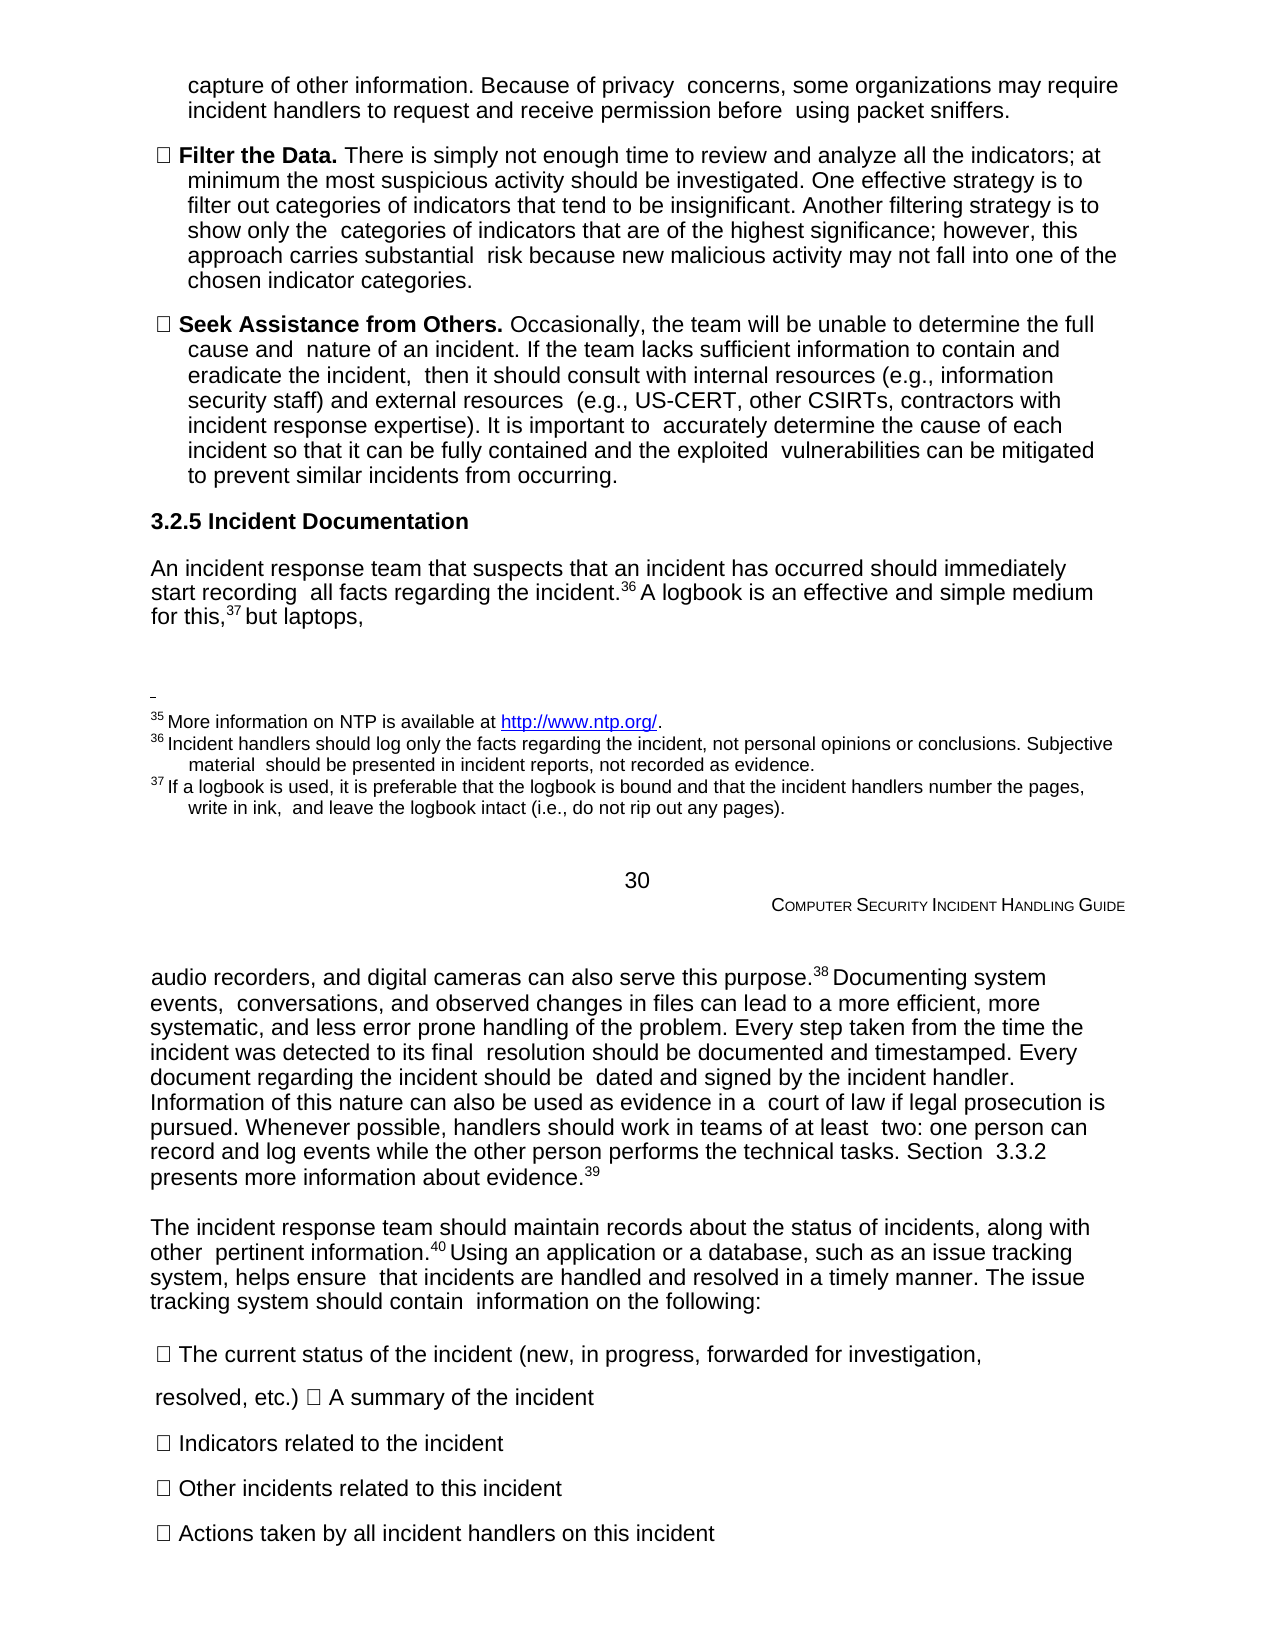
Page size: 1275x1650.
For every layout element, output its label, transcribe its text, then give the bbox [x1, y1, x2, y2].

text  Seek Assistance from Others. Occasionally, the team will be unable to determine the full cause and nature of an incident. If the team lacks sufficient information to contain and eradicate the incident, then it should consult with internal resources (e.g., information security staff) and external resources (e.g., US-CERT, other CSIRTs, contractors with incident response expertise). It is important to accurately determine the cause of each incident so that it can be fully contained and the exploited vulnerabilities can be mitigated to prevent similar incidents from occurring. [155, 313, 1118, 488]
text  Indicators related to the incident [155, 1430, 1136, 1457]
text 36 Incident handlers should log only the facts regarding the incident, not personal opinions or conclusions. Subjective material should be presented in incident reports, not recorded as evidence. [150, 733, 1119, 776]
text 3.2.5 Incident Documentation [151, 508, 1136, 534]
text 35 More information on NTP is available at http://www.ntp.org/. [150, 709, 1136, 733]
text 30 [138, 867, 1136, 893]
text audio recorders, and digital cameras can also serve this purpose.38 Documenting system events, conversations, and observed changes in files can lead to a more efficient, more systematic, and less error prone handling of the problem. Every step taken from the time the incident was detected to its final resolution should be documented and timestamped. Every document regarding the incident should be dated and signed by the incident handler. Information of this nature can also be used as evidence in a court of law if legal prosecution is pursued. Whenever possible, handlers should work in teams of at least two: one person can record and log events while the other person performs the technical tasks. Section 3.3.2 presents more information about evidence.39 [150, 965, 1121, 1191]
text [155, 74, 1125, 124]
text  Actions taken by all incident handlers on this incident [155, 1519, 1136, 1546]
text  Other incidents related to this incident [155, 1475, 1136, 1501]
text An incident response team that suspects that an incident has occurred should immediately start recording all facts regarding the incident.36 A logbook is an effective and simple medium for this,37 but laptops, [150, 558, 1117, 629]
text The incident response team should maintain records about the status of incidents, along with other pertinent information.40 Using an application or a database, such as an issue tracking system, helps ensure that incidents are handled and resolved in a timely manner. The issue tracking system should contain information on the following: [150, 1216, 1126, 1314]
text 37 If a logbook is used, it is preferable that the logbook is bound and that the incident handlers number the pages, write in ink, and leave the logbook intact (i.e., do not rip out any pages). [151, 776, 1116, 818]
text COMPUTER SECURITY INCIDENT HANDLING GUIDE [138, 893, 1125, 915]
text  Filter the Data. There is simply not enough time to review and analyze all the indicators; at minimum the most suspicious activity should be investigated. One effective strategy is to filter out categories of indicators that tend to be insignificant. Another filtering strategy is to show only the categories of indicators that are of the highest significance; however, this approach carries substantial risk because new malicious activity may not fall into one of the chosen indicator categories. [155, 143, 1124, 293]
text  The current status of the incident (new, in progress, forwarded for investigation, resolved, etc.)  A summary of the incident [155, 1341, 1057, 1410]
